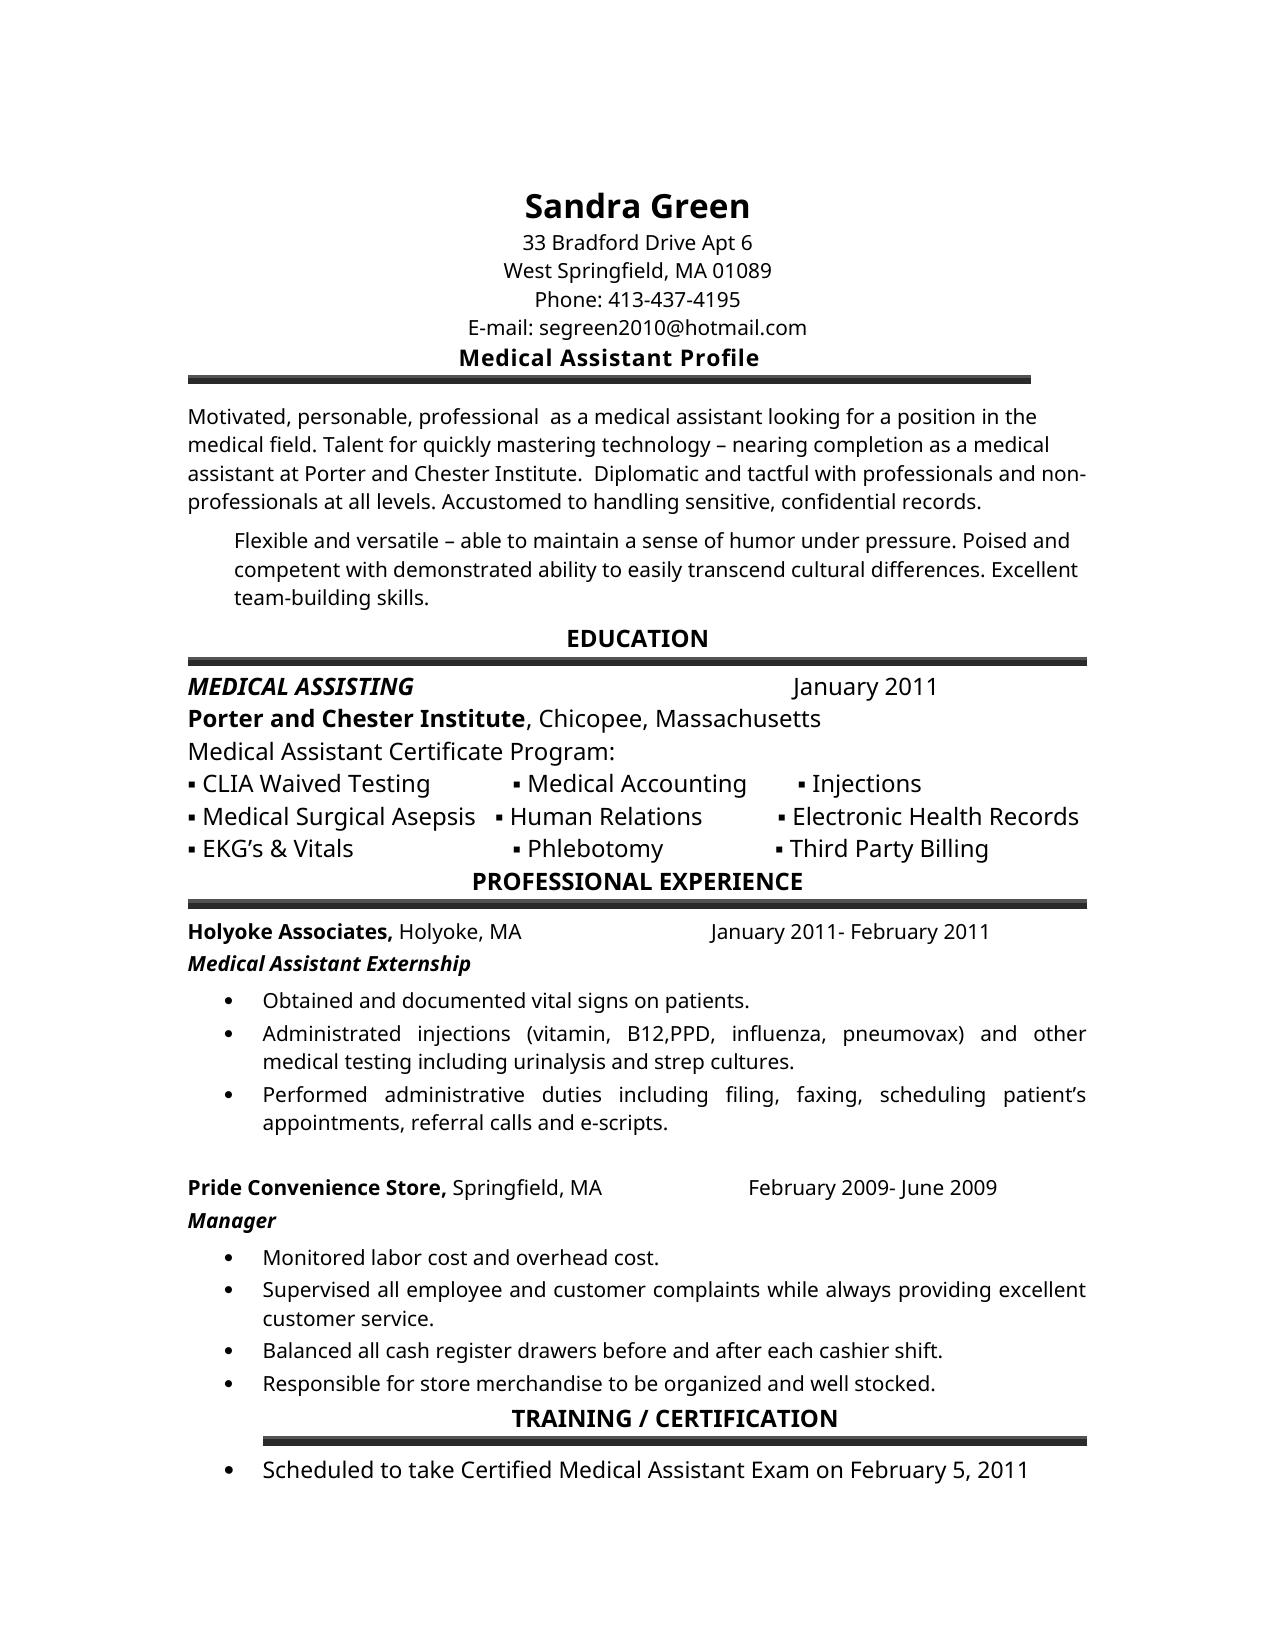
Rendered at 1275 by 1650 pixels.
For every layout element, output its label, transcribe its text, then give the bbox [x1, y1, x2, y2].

list Monitored labor cost and overhead cost. [225, 1243, 1087, 1271]
list Performed administrative duties including filing, faxing, scheduling patient’s appointments, referral calls and e-scripts. [225, 1080, 1087, 1137]
text ▪ CLIA Waived Testing ▪ Medical Accounting ▪ Injections [187, 767, 1087, 800]
text Sandra Green [187, 183, 1087, 228]
text Medical Assistant Externship [187, 949, 1087, 978]
text MEDICAL ASSISTING January 2011 [187, 669, 1087, 702]
text Motivated, personable, professional as a medical assistant looking for a position in the medical field. Talent for quickly mastering technology – nearing completion as a medical assistant at Porter and Chester Institute. Diplomatic and tactful with professionals and non-professionals at all levels. Accustomed to handling sensitive, confidential records. [187, 402, 1087, 516]
text Flexible and versatile – able to maintain a sense of humor under pressure. Poised and competent with demonstrated ability to easily transcend cultural differences. Excellent team-building skills. [234, 526, 1087, 612]
text ▪ EKG’s & Vitals ▪ Phlebotomy ▪ Third Party Billing [187, 832, 1087, 865]
list Administrated injections (vitamin, B12,PPD, influenza, pneumovax) and other medical testing including urinalysis and strep cultures. [225, 1019, 1087, 1076]
text Medical Assistant Profile [187, 342, 1031, 388]
text Manager [187, 1206, 1087, 1234]
list Balanced all cash register drawers before and after each cashier shift. [225, 1337, 1087, 1365]
list Obtained and documented vital signs on patients. [225, 986, 1087, 1015]
list Scheduled to take Certified Medical Assistant Exam on February 5, 2011 [225, 1454, 1087, 1485]
text 33 Bradford Drive Apt 6 [187, 228, 1087, 256]
text TRAINING / CERTIFICATION [262, 1402, 1087, 1449]
text Medical Assistant Certificate Program: [187, 734, 1087, 767]
list Responsible for store merchandise to be organized and well stocked. [225, 1369, 1087, 1398]
text EDUCATION [187, 622, 1087, 669]
text E-mail: segreen2010@hotmail.com [187, 313, 1087, 342]
list Supervised all employee and customer complaints while always providing excellent customer service. [225, 1276, 1087, 1332]
text ▪ Medical Surgical Asepsis ▪ Human Relations ▪ Electronic Health Records [187, 800, 1087, 832]
text Phone: 413-437-4195 [187, 285, 1087, 313]
text Porter and Chester Institute, Chicopee, Massachusetts [187, 702, 1087, 734]
text Holyoke Associates, Holyoke, MA January 2011- February 2011 [187, 917, 1087, 945]
text West Springfield, MA 01089 [187, 256, 1087, 285]
text PROFESSIONAL EXPERIENCE [187, 865, 1087, 912]
text Pride Convenience Store, Springfield, MA February 2009- June 2009 [187, 1173, 1087, 1202]
